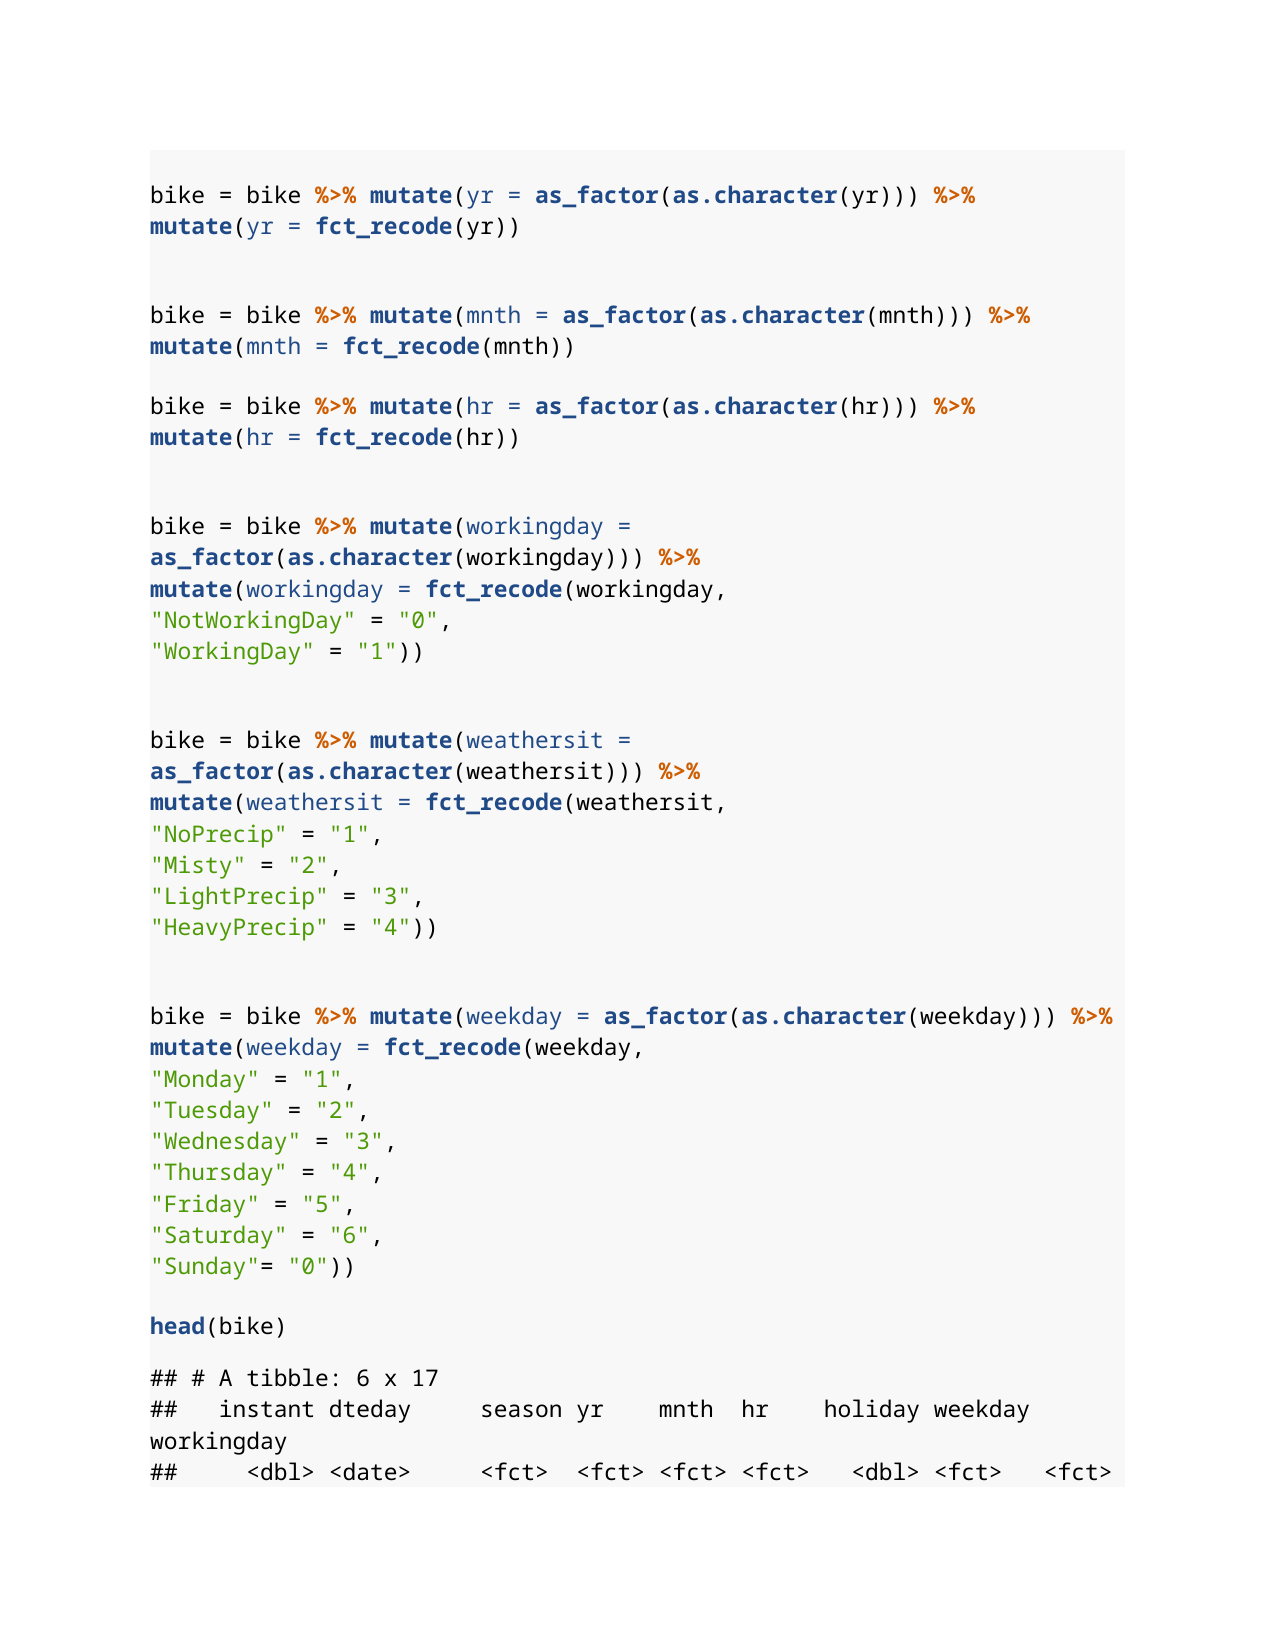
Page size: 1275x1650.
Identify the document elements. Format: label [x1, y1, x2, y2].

text [150, 150, 1125, 1341]
text [150, 1362, 1125, 1487]
